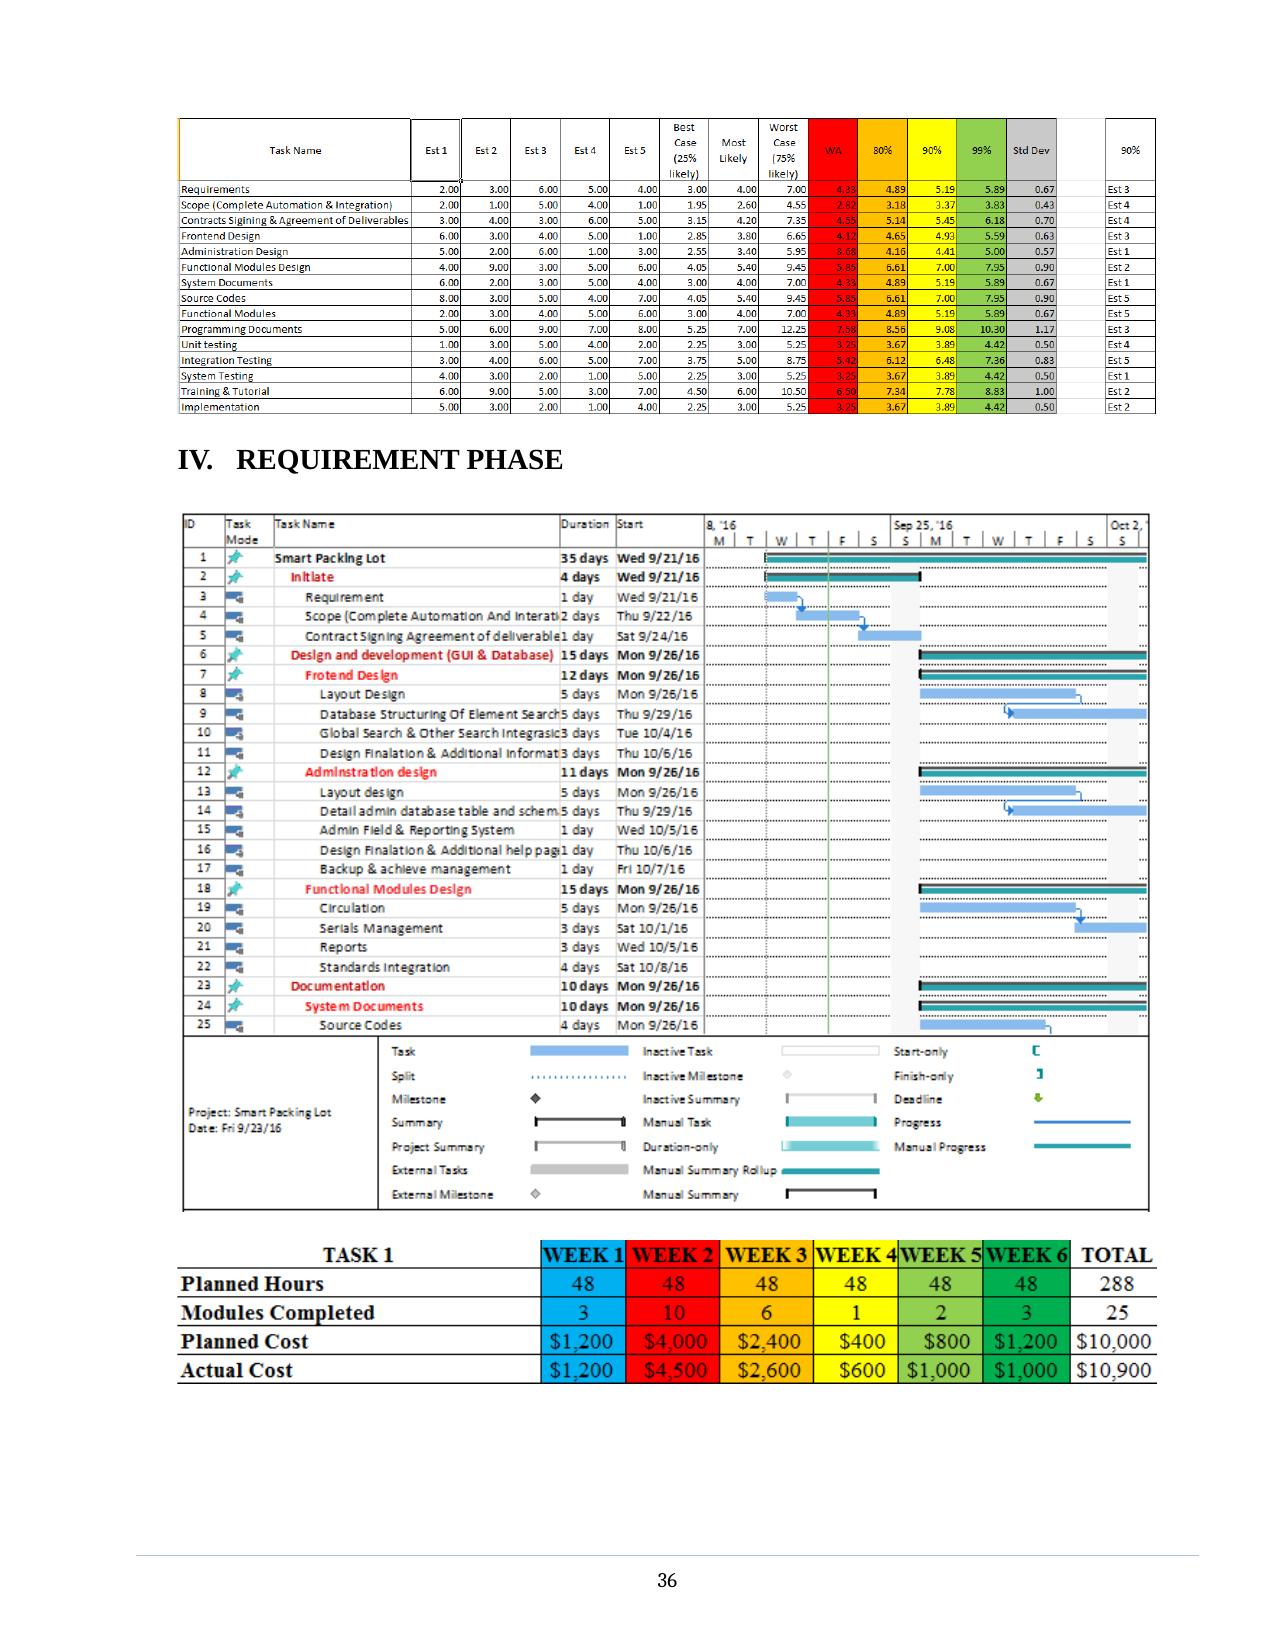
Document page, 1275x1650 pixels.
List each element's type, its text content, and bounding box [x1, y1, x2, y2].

picture [177, 118, 1157, 414]
picture [595, 1249, 606, 1261]
picture [566, 1249, 570, 1261]
list REQUIREMENT PHASE [177, 442, 1157, 476]
picture [177, 509, 1157, 1212]
picture [580, 1249, 584, 1261]
picture [553, 1249, 559, 1260]
picture [177, 1240, 541, 1384]
picture [626, 1240, 1157, 1384]
picture [545, 1249, 551, 1260]
